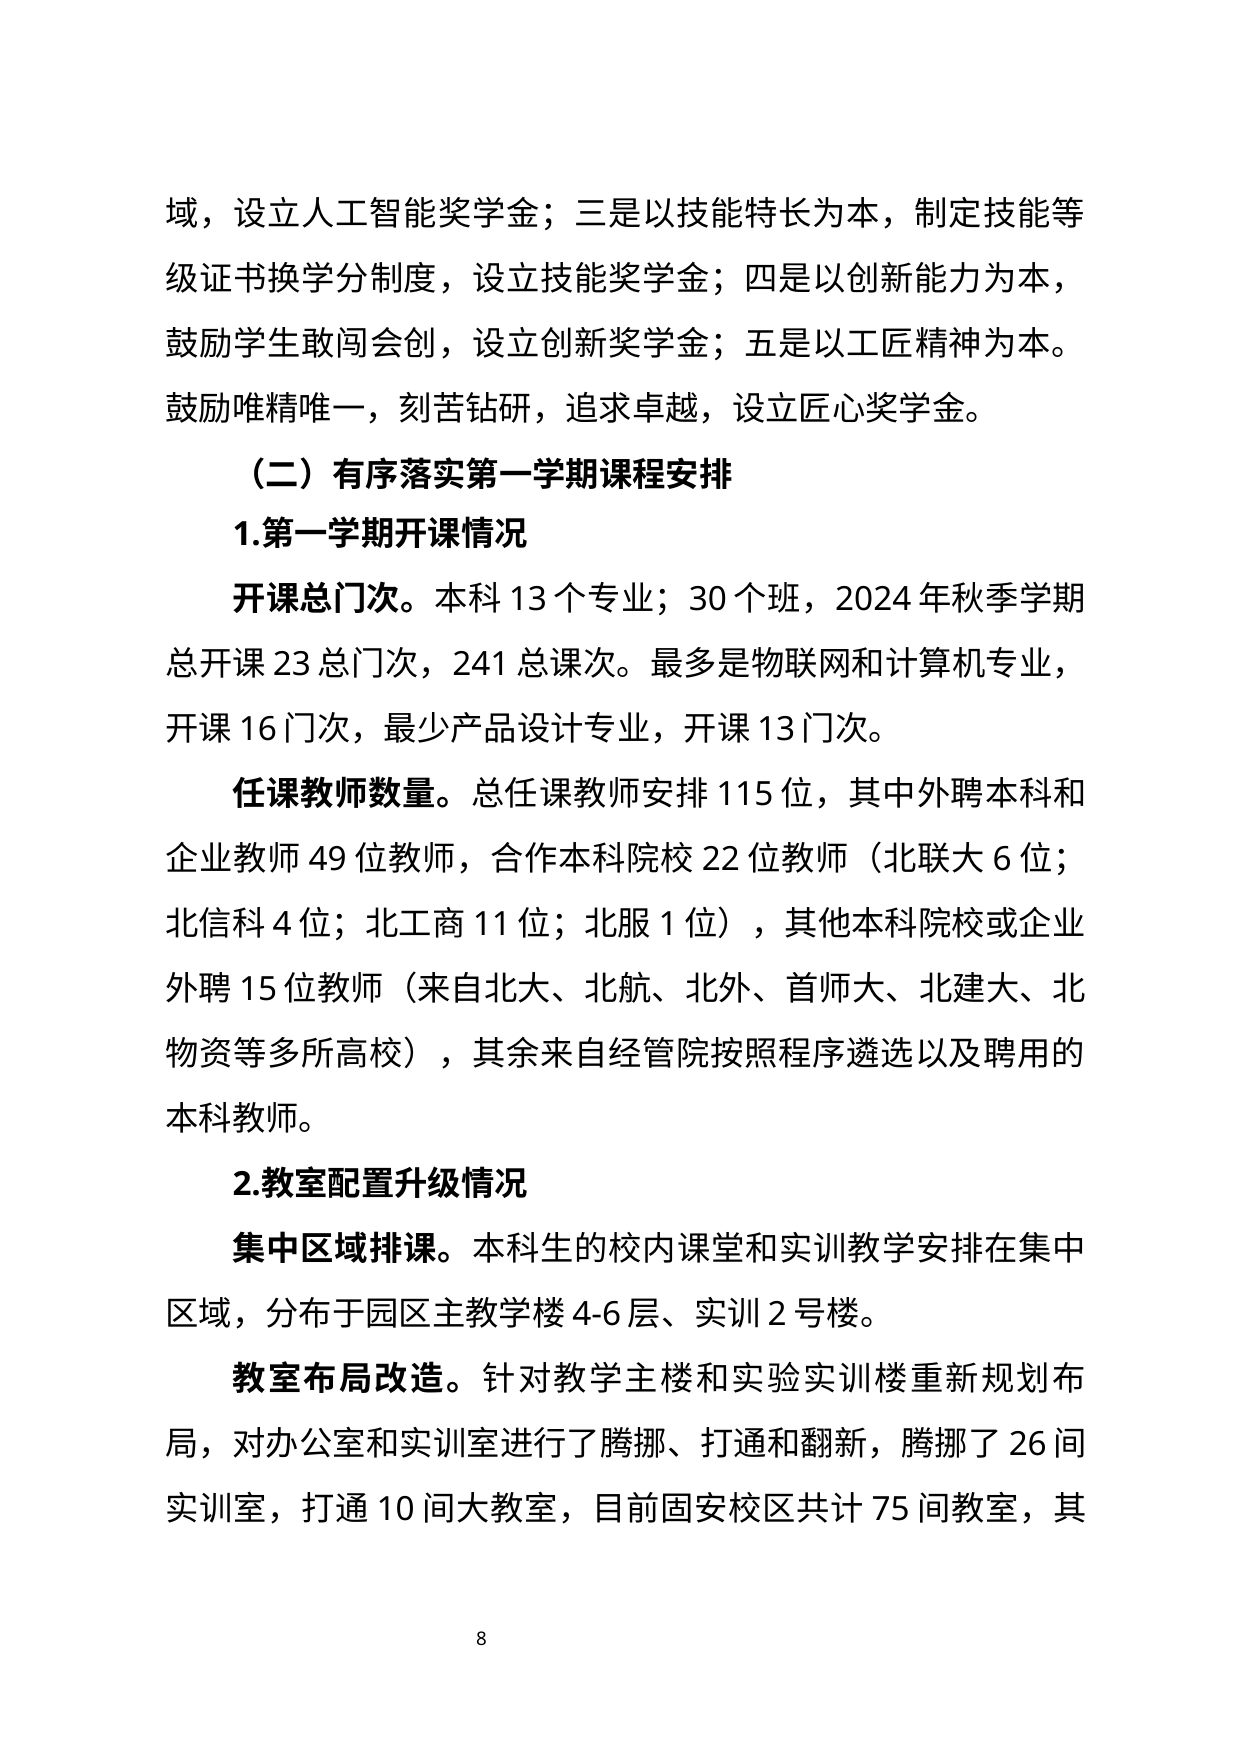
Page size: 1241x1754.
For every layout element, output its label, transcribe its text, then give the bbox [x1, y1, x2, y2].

text 集中区域排课。本科生的校内课堂和实训教学安排在集中区域，分布于园区主教学楼4-6层、实训2号楼。 [165, 1214, 1087, 1344]
subtitle 1.第一学期开课情况 [165, 499, 1087, 564]
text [165, 1344, 1087, 1539]
text 任课教师数量。总任课教师安排115位，其中外聘本科和企业教师49位教师，合作本科院校22位教师（北联大6位；北信科4位；北工商11位；北服1位），其他本科院校或企业外聘15位教师（来自北大、北航、北外、首师大、北建大、北物资等多所高校），其余来自经管院按照程序遴选以及聘用的本科教师。 [165, 759, 1087, 1149]
subtitle （二）有序落实第一学期课程安排 [165, 438, 1087, 499]
subtitle 2.教室配置升级情况 [165, 1149, 1087, 1214]
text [165, 178, 1087, 438]
text 开课总门次。本科13个专业；30个班，2024年秋季学期总开课23总门次，241总课次。最多是物联网和计算机专业，开课16门次，最少产品设计专业，开课13门次。 [165, 564, 1087, 759]
